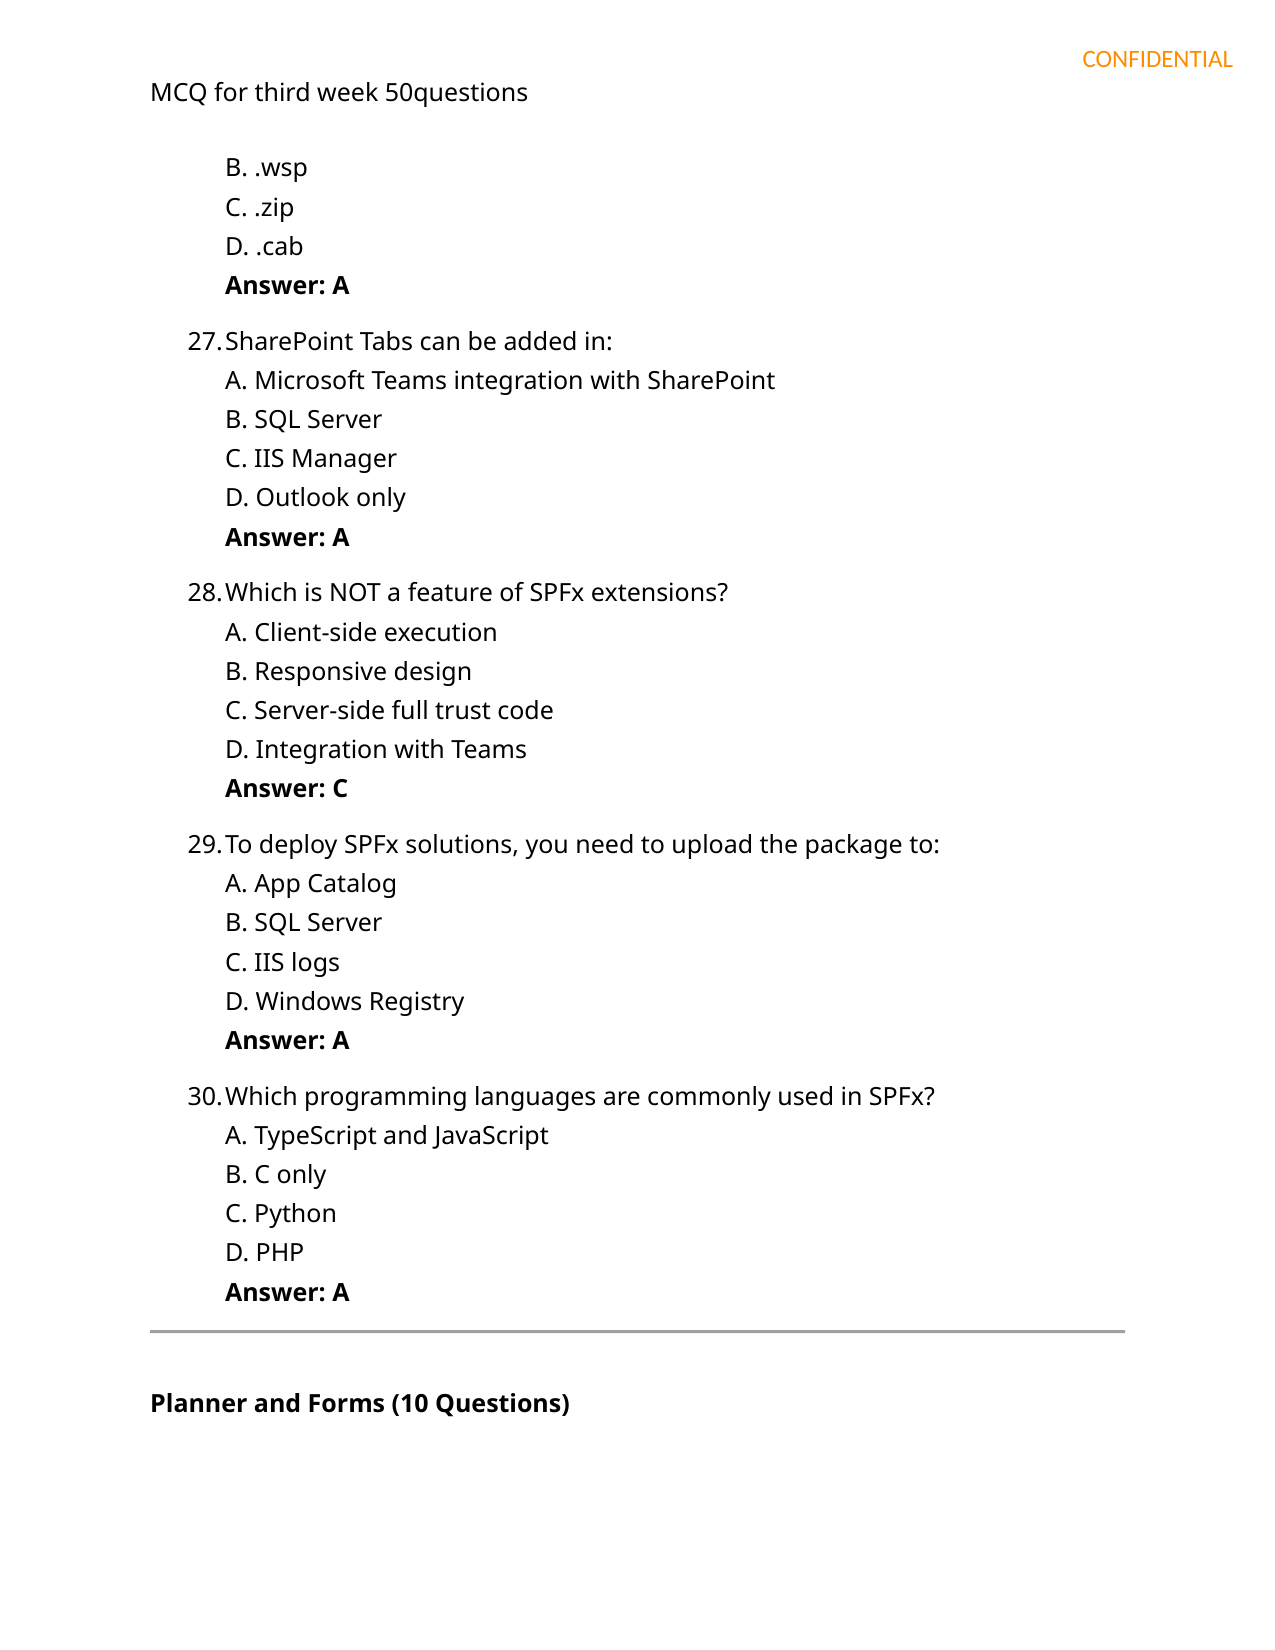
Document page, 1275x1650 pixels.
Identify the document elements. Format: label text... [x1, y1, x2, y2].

list Which is NOT a feature of SPFx extensions? A. Client-side execution B. Responsive design C. Server-side full trust code D. Integration with Teams Answer: C [187, 575, 1125, 805]
list To deploy SPFx solutions, you need to upload the package to: A. App Catalog B. SQL Server C. IIS logs D. Windows Registry Answer: A [187, 827, 1125, 1057]
list SharePoint Tabs can be added in: A. Microsoft Teams integration with SharePoint B. SQL Server C. IIS Manager D. Outlook only Answer: A [187, 323, 1125, 553]
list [187, 150, 1125, 302]
text Planner and Forms (10 Questions) [150, 1386, 1125, 1420]
list Which programming languages are commonly used in SPFx? A. TypeScript and JavaScript B. C only C. Python D. PHP Answer: A [187, 1078, 1125, 1308]
